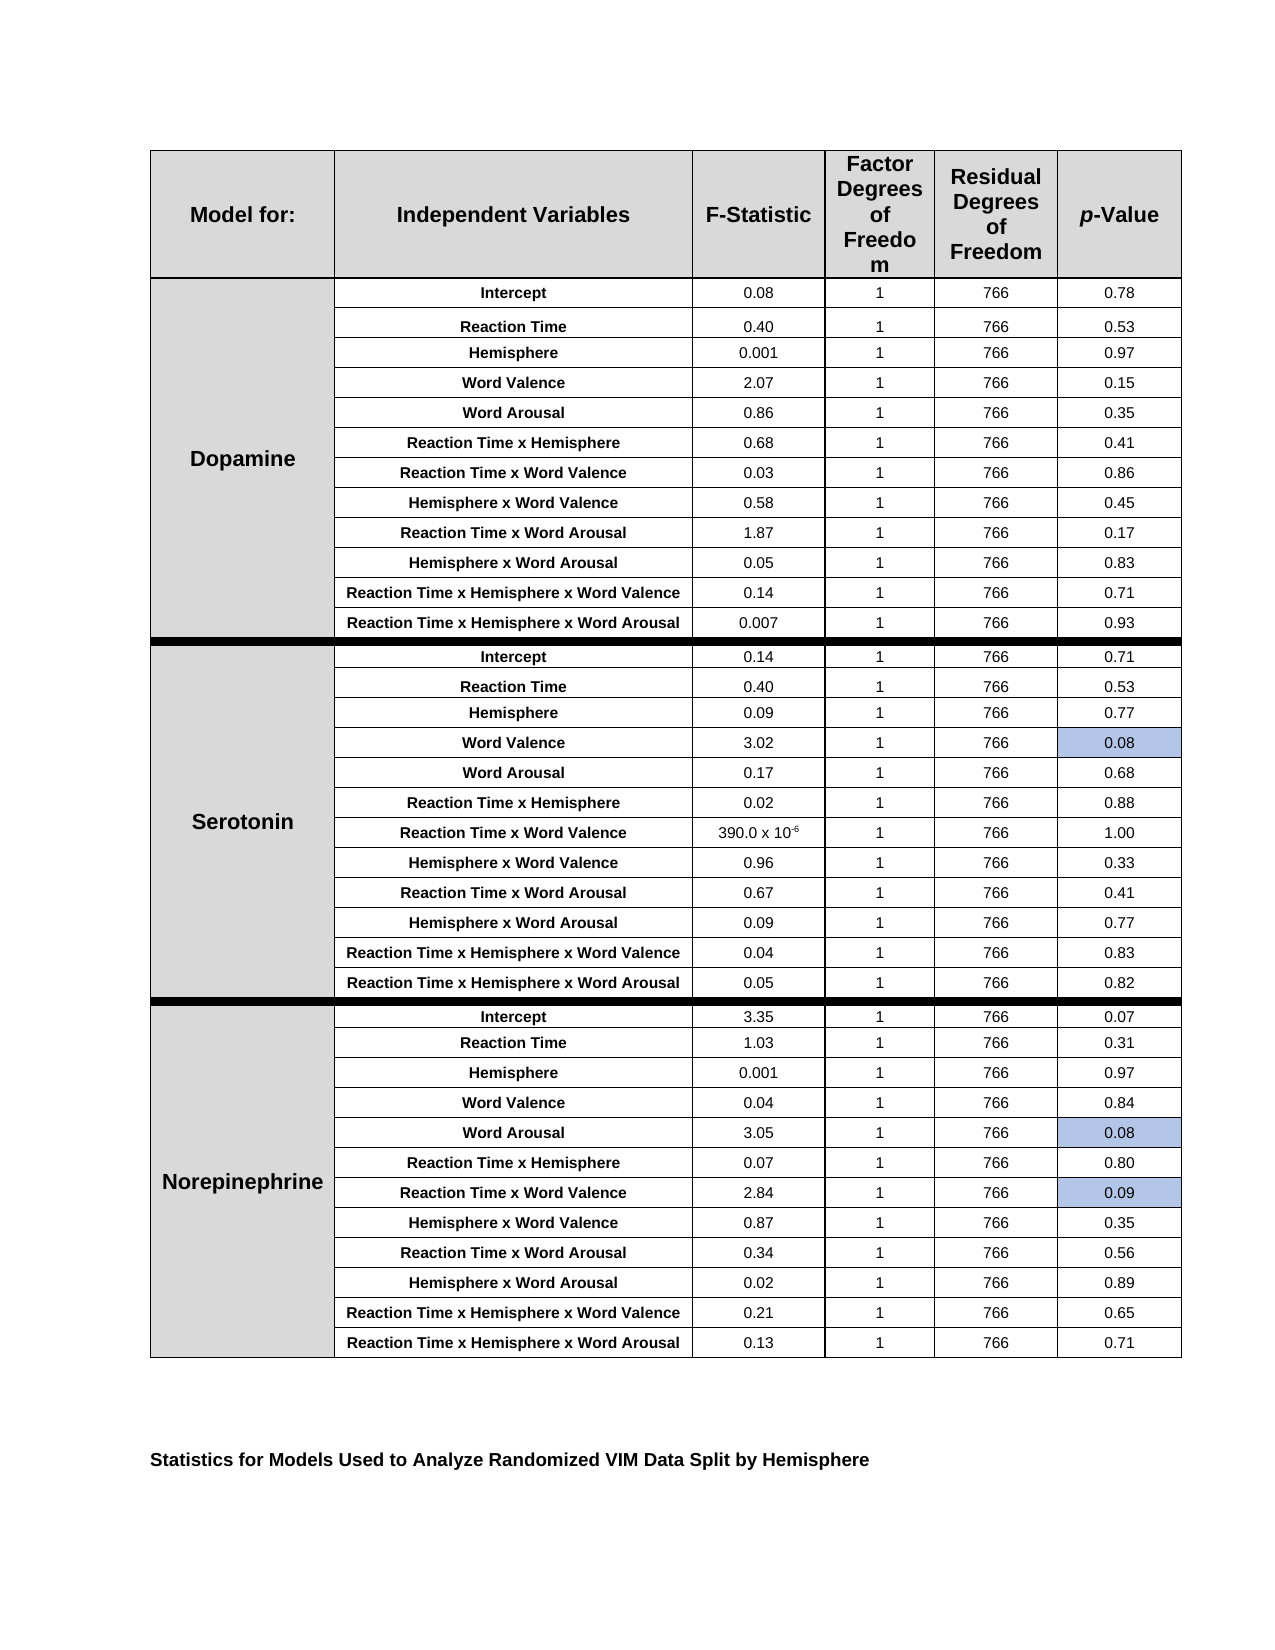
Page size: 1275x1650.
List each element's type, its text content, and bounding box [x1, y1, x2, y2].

table_cell 766 [935, 338, 1057, 367]
table_cell 2.07 [693, 368, 824, 397]
table_cell Reaction Time x Word Valence [335, 818, 692, 847]
table_cell 1 [826, 488, 934, 517]
table_cell 0.71 [1058, 646, 1181, 667]
table_cell 0.71 [1058, 1328, 1181, 1357]
table_cell 766 [935, 1298, 1057, 1327]
table_cell 0.001 [693, 338, 824, 367]
table_cell 0.05 [693, 968, 824, 997]
table_cell Reaction Time [335, 668, 692, 697]
table_cell 0.87 [693, 1208, 824, 1237]
table_cell 0.86 [693, 398, 824, 427]
table_cell Hemisphere x Word Valence [335, 1208, 692, 1237]
table_cell 0.93 [1058, 608, 1181, 637]
table_cell 766 [935, 1088, 1057, 1117]
table_cell 1 [826, 728, 934, 757]
table_cell 0.04 [693, 1088, 824, 1117]
table_cell 766 [935, 1208, 1057, 1237]
table_cell 0.08 [1058, 1118, 1181, 1147]
table_cell 3.02 [693, 728, 824, 757]
table_cell Intercept [335, 1006, 692, 1027]
table_cell Hemisphere x Word Arousal [335, 1268, 692, 1297]
table_cell 1 [826, 458, 934, 487]
table_cell 1 [826, 1208, 934, 1237]
table_cell 1 [826, 279, 934, 307]
table_cell 0.33 [1058, 848, 1181, 877]
table_cell Hemisphere x Word Arousal [335, 908, 692, 937]
table_cell 1 [826, 646, 934, 667]
table_cell Reaction Time x Word Arousal [335, 878, 692, 907]
table_cell 0.41 [1058, 428, 1181, 457]
table_cell 0.35 [1058, 398, 1181, 427]
table_cell 0.77 [1058, 698, 1181, 727]
table_cell 1 [826, 1238, 934, 1267]
table_cell 1 [826, 908, 934, 937]
table_cell Reaction Time x Hemisphere [335, 428, 692, 457]
table_cell 1 [826, 1268, 934, 1297]
table_cell Word Arousal [335, 758, 692, 787]
table_cell 766 [935, 1268, 1057, 1297]
table_cell Intercept [335, 646, 692, 667]
table_header Model for: [151, 151, 334, 277]
table_cell 766 [935, 428, 1057, 457]
table_cell 0.04 [693, 938, 824, 967]
table_cell Hemisphere x Word Valence [335, 848, 692, 877]
table_cell Norepinephrine [151, 1006, 334, 1357]
table_cell 0.14 [693, 578, 824, 607]
table_cell 1 [826, 1028, 934, 1057]
table_cell Reaction Time x Hemisphere x Word Valence [335, 578, 692, 607]
table_cell Reaction Time x Hemisphere x Word Arousal [335, 608, 692, 637]
table_cell Hemisphere [335, 698, 692, 727]
table_cell 3.05 [693, 1118, 824, 1147]
table_cell 0.02 [693, 1268, 824, 1297]
table_cell Reaction Time x Word Arousal [335, 518, 692, 547]
table_cell 1 [826, 518, 934, 547]
table_cell Reaction Time x Word Valence [335, 458, 692, 487]
table_cell 0.007 [693, 608, 824, 637]
table_cell 1.87 [693, 518, 824, 547]
table_cell 1 [826, 308, 934, 337]
table_cell 0.13 [693, 1328, 824, 1357]
table_cell 0.80 [1058, 1148, 1181, 1177]
table_cell Word Arousal [335, 1118, 692, 1147]
table_cell 766 [935, 848, 1057, 877]
table_cell 766 [935, 398, 1057, 427]
table_cell 1 [826, 1118, 934, 1147]
table_cell Reaction Time x Hemisphere [335, 1148, 692, 1177]
table_cell 0.88 [1058, 788, 1181, 817]
table_cell 1 [826, 1006, 934, 1027]
table_cell 0.86 [1058, 458, 1181, 487]
table_cell 0.17 [693, 758, 824, 787]
table_cell 0.82 [1058, 968, 1181, 997]
table_cell Reaction Time x Word Valence [335, 1178, 692, 1207]
table_cell 0.96 [693, 848, 824, 877]
table_header Independent Variables [335, 151, 692, 277]
table_cell 0.78 [1058, 279, 1181, 307]
table_cell 0.53 [1058, 308, 1181, 337]
table_cell 0.15 [1058, 368, 1181, 397]
table_cell 1 [826, 968, 934, 997]
table_cell 0.001 [693, 1058, 824, 1087]
text Statistics for Models Used to Analyze Randomized VIM Data Split by Hemisphere [150, 1449, 1125, 1471]
table_cell 766 [935, 1118, 1057, 1147]
table_cell 766 [935, 1238, 1057, 1267]
table_cell Word Valence [335, 1088, 692, 1117]
table_cell 766 [935, 488, 1057, 517]
table_cell 766 [935, 878, 1057, 907]
table_cell 766 [935, 1328, 1057, 1357]
table_cell 0.34 [693, 1238, 824, 1267]
table_cell Reaction Time x Hemisphere [335, 788, 692, 817]
table_cell 0.31 [1058, 1028, 1181, 1057]
table_cell 0.03 [693, 458, 824, 487]
table_cell 1.03 [693, 1028, 824, 1057]
table_header p-Value [1058, 151, 1181, 277]
table_cell Word Valence [335, 368, 692, 397]
table_cell 766 [935, 788, 1057, 817]
table_cell Reaction Time x Word Arousal [335, 1238, 692, 1267]
table_cell 1 [826, 938, 934, 967]
table_cell 766 [935, 368, 1057, 397]
table_cell 0.45 [1058, 488, 1181, 517]
table_cell Dopamine [151, 279, 334, 637]
table_cell 1 [826, 1088, 934, 1117]
table_cell 1 [826, 758, 934, 787]
table_cell 766 [935, 646, 1057, 667]
table_cell Reaction Time x Hemisphere x Word Arousal [335, 968, 692, 997]
table_cell 0.68 [693, 428, 824, 457]
table_cell Hemisphere [335, 338, 692, 367]
table_cell 766 [935, 1058, 1057, 1087]
table_cell 1 [826, 608, 934, 637]
table_cell 766 [935, 518, 1057, 547]
table_cell 0.09 [693, 908, 824, 937]
table_cell 766 [935, 758, 1057, 787]
table_cell 766 [935, 578, 1057, 607]
table_header Factor Degrees of Freedom [826, 151, 934, 277]
table_cell 1 [826, 1328, 934, 1357]
table_cell Hemisphere x Word Arousal [335, 548, 692, 577]
table_cell 1 [826, 398, 934, 427]
table_cell 0.68 [1058, 758, 1181, 787]
table_cell 1 [826, 428, 934, 457]
table_cell Word Arousal [335, 398, 692, 427]
table_header F-Statistic [693, 151, 824, 277]
table_cell 0.97 [1058, 338, 1181, 367]
table_cell 766 [935, 308, 1057, 337]
table_cell 1 [826, 1058, 934, 1087]
table_cell 766 [935, 728, 1057, 757]
table_cell 766 [935, 698, 1057, 727]
table_cell 1 [826, 1178, 934, 1207]
table_cell 0.02 [693, 788, 824, 817]
table_cell 1.00 [1058, 818, 1181, 847]
table_cell 0.21 [693, 1298, 824, 1327]
table_cell 0.65 [1058, 1298, 1181, 1327]
table_cell 0.17 [1058, 518, 1181, 547]
table_cell Serotonin [151, 646, 334, 997]
table_cell Word Valence [335, 728, 692, 757]
table_cell 0.77 [1058, 908, 1181, 937]
table_cell 0.40 [693, 668, 824, 697]
table_cell 2.84 [693, 1178, 824, 1207]
table_cell 0.08 [693, 279, 824, 307]
table_cell 0.14 [693, 646, 824, 667]
table_cell 766 [935, 908, 1057, 937]
table_cell 0.89 [1058, 1268, 1181, 1297]
table_cell Intercept [335, 279, 692, 307]
table_cell 766 [935, 1028, 1057, 1057]
table_cell 766 [935, 458, 1057, 487]
table_cell Hemisphere [335, 1058, 692, 1087]
table_cell Reaction Time x Hemisphere x Word Valence [335, 938, 692, 967]
table_cell Reaction Time [335, 308, 692, 337]
table_cell 766 [935, 1148, 1057, 1177]
table_cell 0.67 [693, 878, 824, 907]
table_cell 0.41 [1058, 878, 1181, 907]
table_cell 0.08 [1058, 728, 1181, 757]
table_header Residual Degrees of Freedom [935, 151, 1057, 277]
table_cell 1 [826, 338, 934, 367]
table_cell 1 [826, 818, 934, 847]
table_cell 1 [826, 548, 934, 577]
table_cell 766 [935, 668, 1057, 697]
table_cell 766 [935, 1006, 1057, 1027]
table_cell Reaction Time [335, 1028, 692, 1057]
table_cell 0.83 [1058, 548, 1181, 577]
table_cell 0.53 [1058, 668, 1181, 697]
table_cell 0.09 [693, 698, 824, 727]
table_cell 1 [826, 848, 934, 877]
table_cell 3.35 [693, 1006, 824, 1027]
table_cell 1 [826, 578, 934, 607]
table_cell 766 [935, 818, 1057, 847]
table_cell 1 [826, 878, 934, 907]
table_cell 0.83 [1058, 938, 1181, 967]
table_cell 0.05 [693, 548, 824, 577]
table_cell 0.71 [1058, 578, 1181, 607]
table_cell 0.40 [693, 308, 824, 337]
table_cell 0.58 [693, 488, 824, 517]
table_cell Reaction Time x Hemisphere x Word Valence [335, 1298, 692, 1327]
table_cell 1 [826, 368, 934, 397]
table_cell 0.35 [1058, 1208, 1181, 1237]
table_cell Reaction Time x Hemisphere x Word Arousal [335, 1328, 692, 1357]
table_cell 0.07 [1058, 1006, 1181, 1027]
table_cell 1 [826, 668, 934, 697]
table_cell 1 [826, 788, 934, 817]
table_cell 1 [826, 698, 934, 727]
table_cell 766 [935, 608, 1057, 637]
table_cell 766 [935, 968, 1057, 997]
table_cell 766 [935, 1178, 1057, 1207]
table_cell 0.97 [1058, 1058, 1181, 1087]
table_cell 1 [826, 1298, 934, 1327]
table_cell 0.56 [1058, 1238, 1181, 1267]
table_cell 766 [935, 279, 1057, 307]
table_cell 766 [935, 938, 1057, 967]
table_cell 390.0 x 10-6 [693, 818, 824, 847]
table_cell 0.07 [693, 1148, 824, 1177]
table_cell 1 [826, 1148, 934, 1177]
table_cell 766 [935, 548, 1057, 577]
table_cell Hemisphere x Word Valence [335, 488, 692, 517]
table_cell 0.09 [1058, 1178, 1181, 1207]
table_cell 0.84 [1058, 1088, 1181, 1117]
